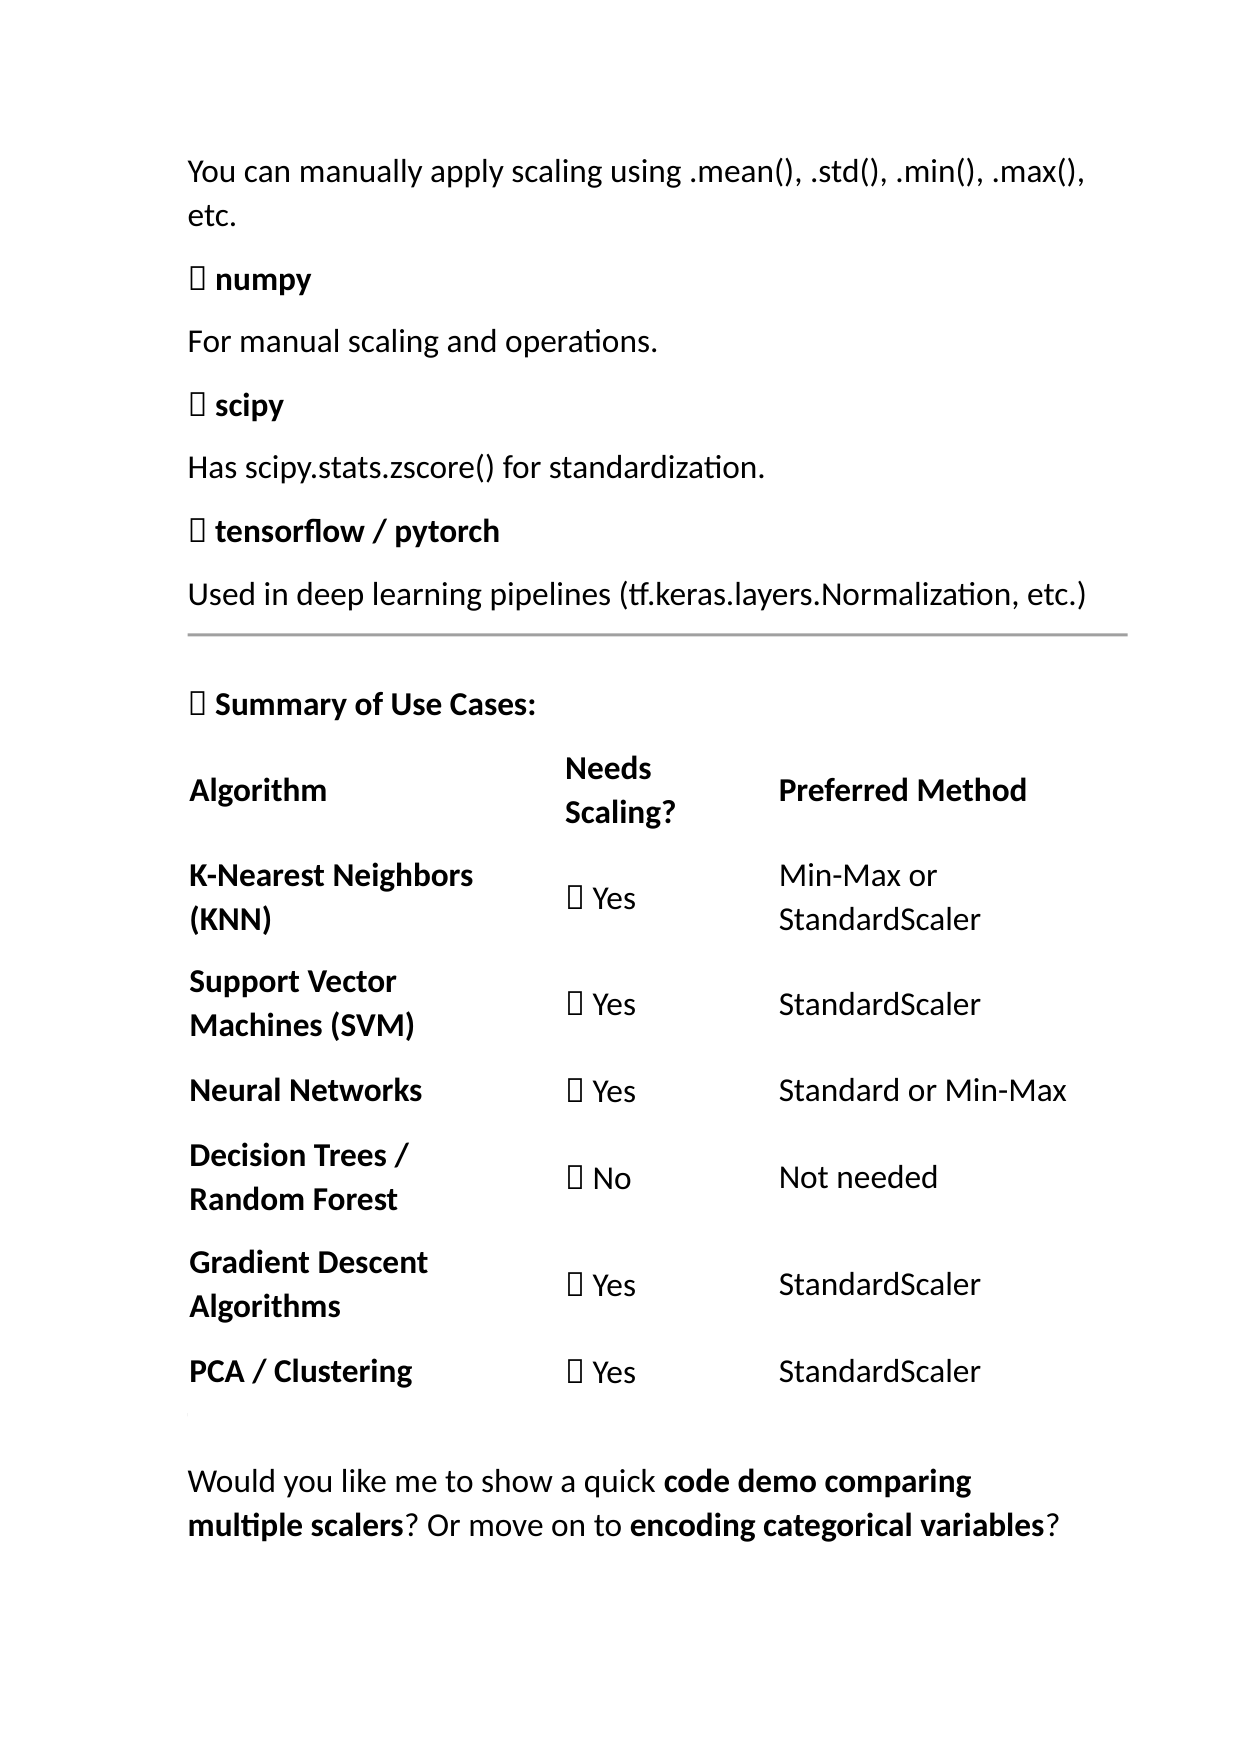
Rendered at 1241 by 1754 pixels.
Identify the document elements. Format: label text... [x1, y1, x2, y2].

text ✅ scipy [187, 381, 1090, 426]
text ✅ tensorflow / pytorch [187, 507, 1090, 552]
text You can manually apply scaling using .mean(), .std(), .min(), .max(), etc. [187, 150, 1090, 235]
text 💡 Summary of Use Cases: [187, 680, 1090, 726]
text For manual scaling and operations. [187, 320, 1090, 361]
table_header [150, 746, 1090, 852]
text Would you like me to show a quick code demo comparing multiple scalers? Or move on to encoding categorical variables? [187, 1460, 1090, 1545]
text Used in deep learning pipelines (tf.keras.layers.Normalization, etc.) [187, 573, 1090, 613]
text Has scipy.stats.zscore() for standardization. [187, 446, 1090, 487]
text ✅ numpy [187, 254, 1090, 300]
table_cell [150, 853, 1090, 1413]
